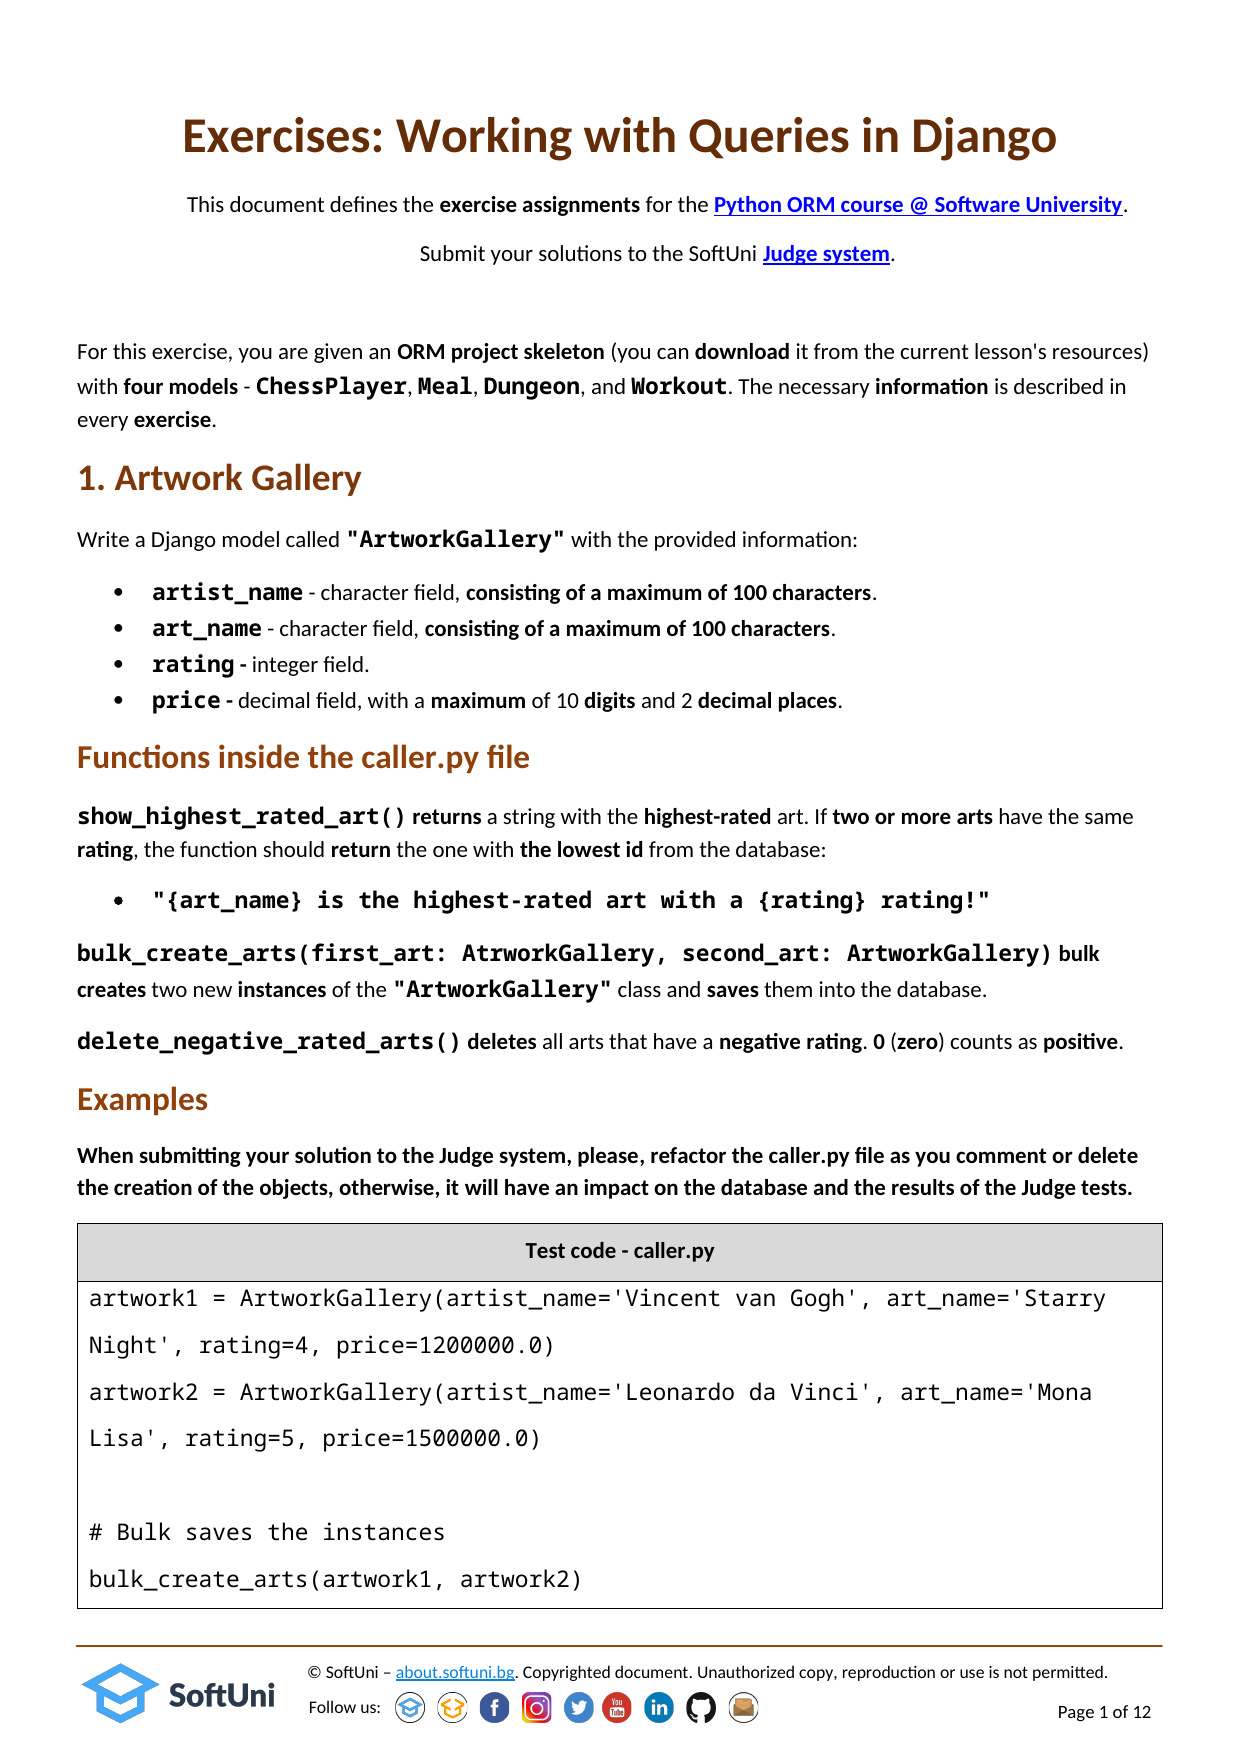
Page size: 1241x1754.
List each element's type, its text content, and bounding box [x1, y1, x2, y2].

picture [602, 1692, 632, 1723]
picture [479, 1692, 510, 1723]
picture [564, 1692, 594, 1723]
list art_name - character field, consisting of a maximum of 100 characters. [114, 612, 1163, 643]
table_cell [78, 1282, 1162, 1607]
picture [665, 1692, 674, 1701]
picture [75, 1658, 281, 1729]
text Submit your solutions to the SoftUni Judge system. [77, 239, 1163, 267]
text delete_negative_rated_arts() deletes all arts that have a negative rating. 0 (zero) counts as positive. [77, 1025, 1163, 1057]
table_header Test code - caller.py [78, 1224, 1162, 1281]
text When submitting your solution to the Judge system, please, refactor the caller.py file as you comment or delete the creation of the objects, otherwise, it will have an impact on the database and the results of the Judge tests. [77, 1141, 1163, 1202]
subtitle Exercises: Working with Queries in Django [77, 104, 1163, 165]
picture [665, 1714, 674, 1723]
list artist_name - character field, consisting of a maximum of 100 characters. [114, 576, 1163, 607]
list rating - integer field. [114, 648, 1163, 679]
text For this exercise, you are given an ORM project skeleton (you can download it from the current lesson's resources) with four models - ChessPlayer, Meal, Dungeon, and Workout. The necessary information is described in every exercise. [77, 337, 1163, 433]
list price - decimal field, with a maximum of 10 digits and 2 decimal places. [114, 684, 1163, 715]
subtitle Artwork Gallery [77, 454, 1163, 500]
text bulk_create_arts(first_art: AtrworkGallery, second_art: ArtworkGallery) bulk creates two new instances of the "ArtworkGallery" class and saves them into the database. [77, 937, 1163, 1004]
text This document defines the exercise assignments for the Python ORM course @ Software University. [77, 191, 1163, 218]
picture [728, 1692, 759, 1723]
subtitle Functions inside the caller.py file [77, 736, 1163, 777]
picture [437, 1692, 468, 1723]
picture [658, 1705, 667, 1714]
picture [395, 1692, 425, 1723]
picture [644, 1714, 653, 1723]
list "{art_name} is the highest-rated art with a {rating} rating!" [114, 884, 1163, 915]
subtitle Examples [77, 1078, 1163, 1119]
text Write a Django model called "ArtworkGallery" with the provided information: [77, 523, 1163, 555]
picture [522, 1692, 552, 1723]
text show_highest_rated_art() returns a string with the highest-rated art. If two or more arts have the same rating, the function should return the one with the lowest id from the database: [77, 800, 1163, 863]
picture [686, 1692, 716, 1723]
picture [644, 1692, 653, 1701]
